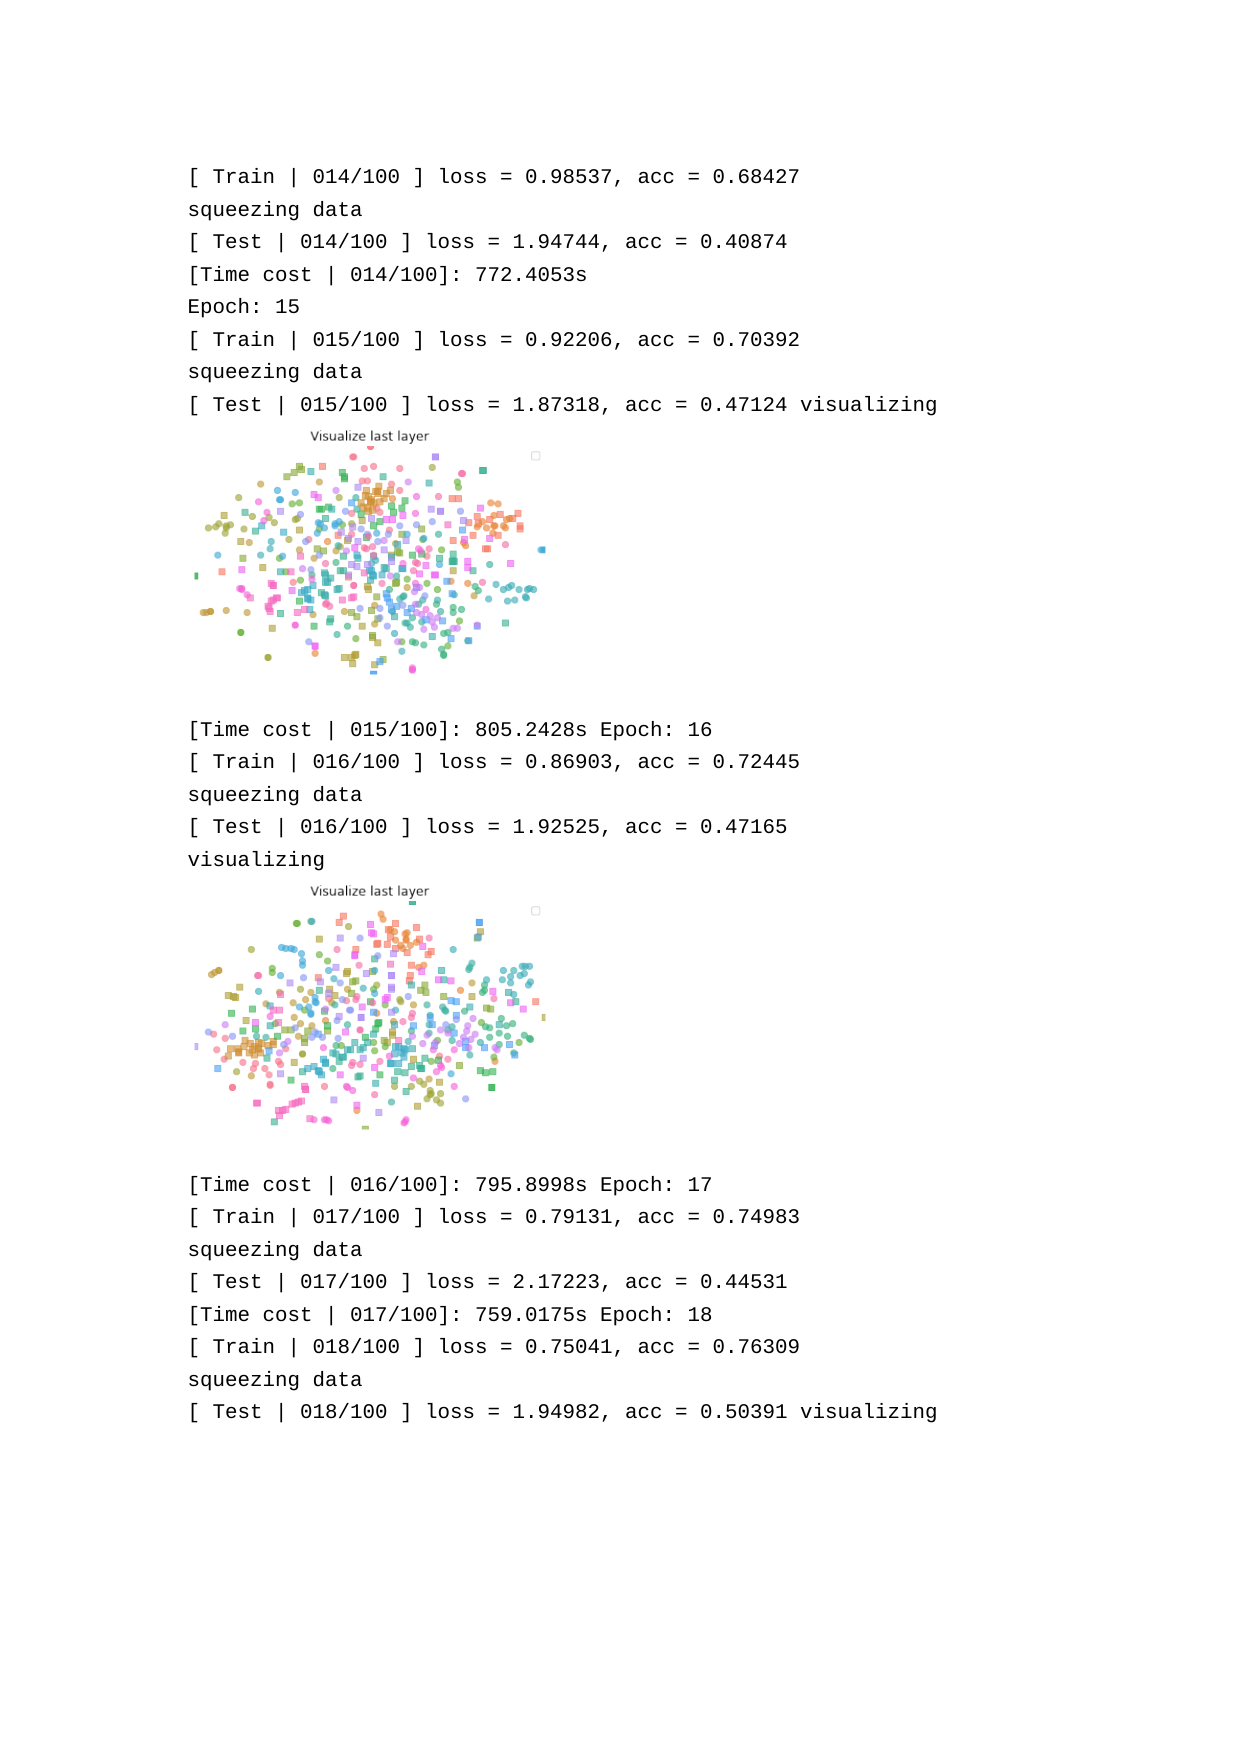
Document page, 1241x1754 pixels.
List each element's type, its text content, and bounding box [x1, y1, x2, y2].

text squeezing data [187, 357, 1053, 389]
text [ Test | 018/100 ] loss = 1.94982, acc = 0.50391 visualizing [187, 1397, 1053, 1429]
text [ Test | 017/100 ] loss = 2.17223, acc = 0.44531 [187, 1267, 1053, 1299]
text [ Train | 016/100 ] loss = 0.86903, acc = 0.72445 [187, 747, 1053, 779]
text [ Train | 014/100 ] loss = 0.98537, acc = 0.68427 [187, 162, 1053, 194]
text [Time cost | 017/100]: 759.0175s Epoch: 18 [187, 1299, 1053, 1332]
text [Time cost | 016/100]: 795.8998s Epoch: 17 [187, 1169, 1053, 1202]
text [ Train | 017/100 ] loss = 0.79131, acc = 0.74983 [187, 1202, 1053, 1234]
text [ Test | 014/100 ] loss = 1.94744, acc = 0.40874 [187, 227, 1053, 259]
text [ Train | 015/100 ] loss = 0.92206, acc = 0.70392 [187, 324, 1053, 357]
text [ Test | 016/100 ] loss = 1.92525, acc = 0.47165 [187, 812, 1053, 844]
text squeezing data [187, 1234, 1053, 1267]
picture [187, 423, 552, 681]
text squeezing data [187, 1364, 1053, 1397]
text visualizing [187, 844, 1053, 877]
text [Time cost | 014/100]: 772.4053s [187, 259, 1053, 292]
text squeezing data [187, 779, 1053, 812]
text squeezing data [187, 194, 1053, 227]
text Epoch: 15 [187, 292, 1053, 324]
text [ Test | 015/100 ] loss = 1.87318, acc = 0.47124 visualizing [187, 389, 1053, 422]
picture [187, 878, 552, 1136]
text [Time cost | 015/100]: 805.2428s Epoch: 16 [187, 714, 1053, 747]
text [ Train | 018/100 ] loss = 0.75041, acc = 0.76309 [187, 1332, 1053, 1364]
